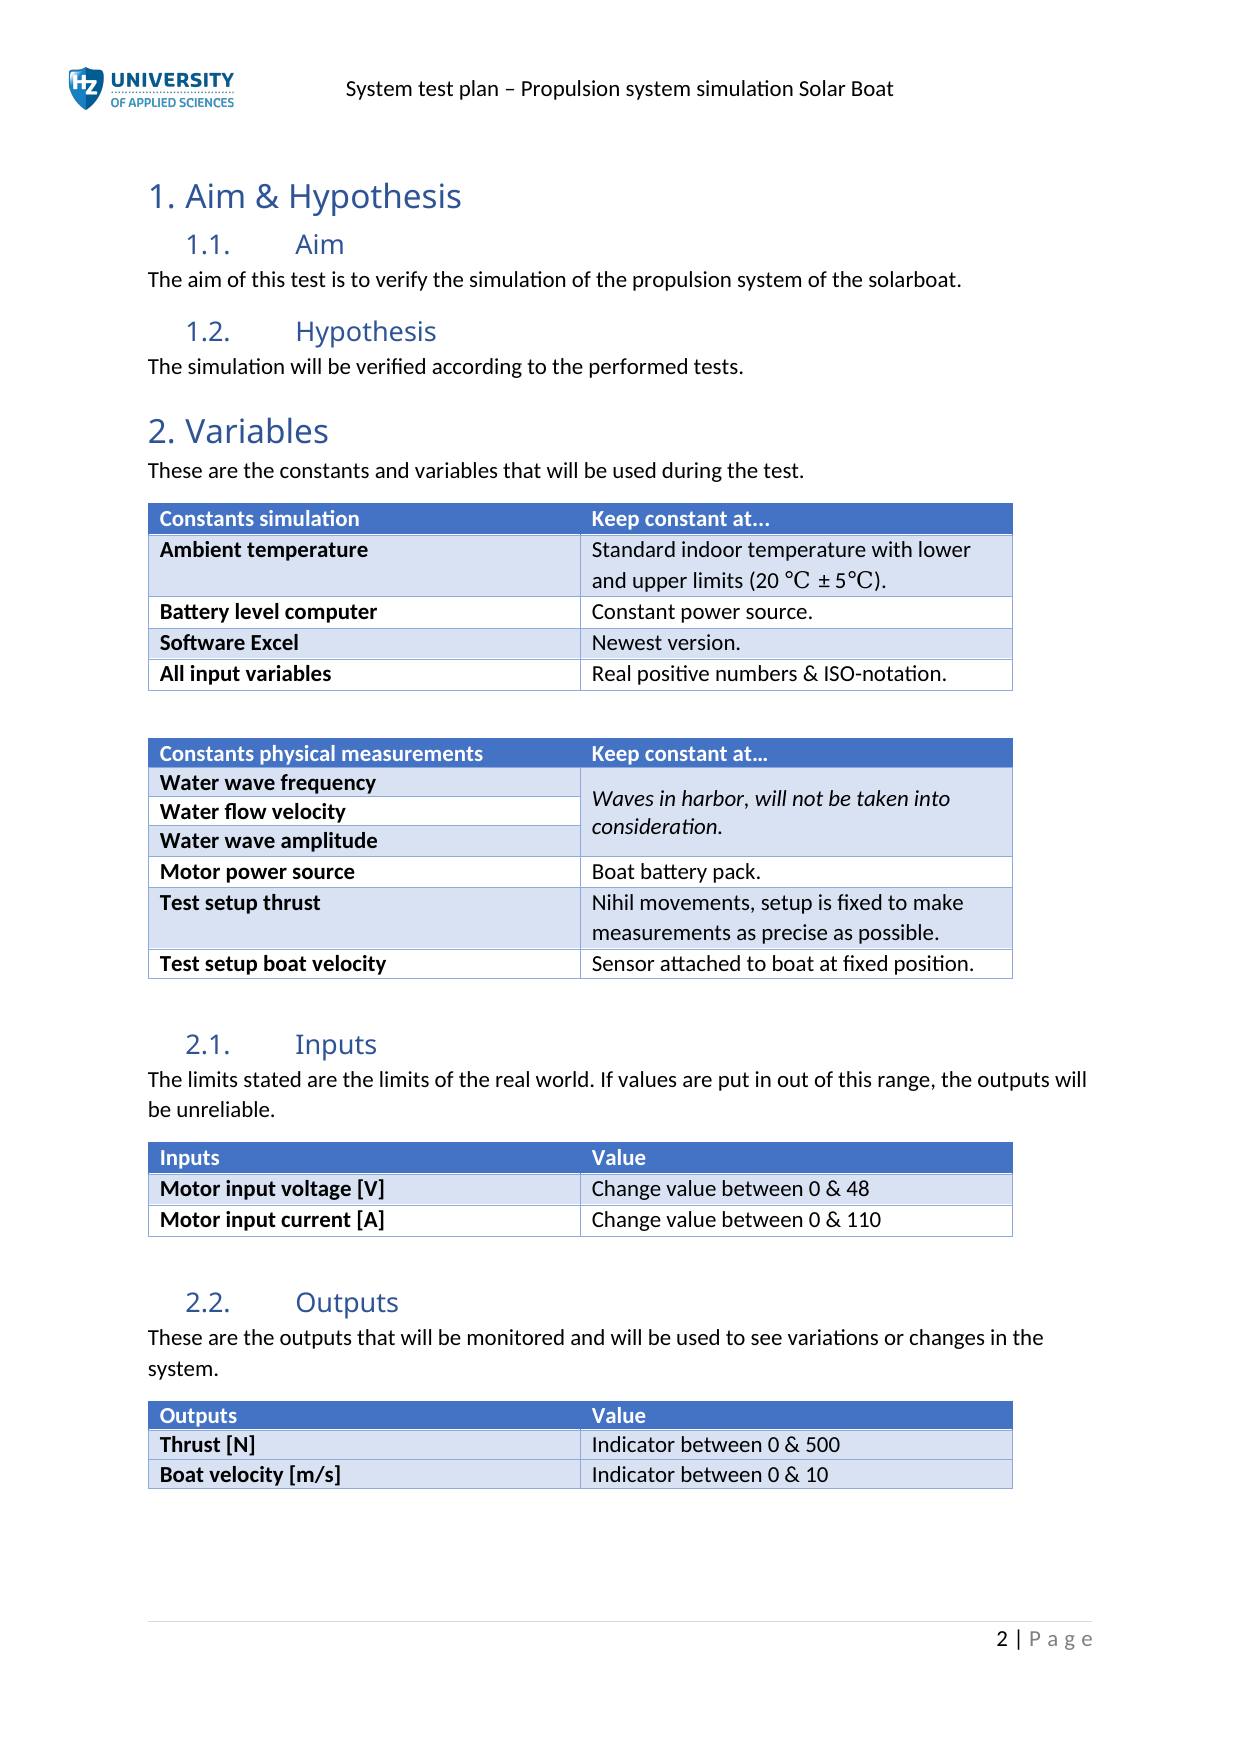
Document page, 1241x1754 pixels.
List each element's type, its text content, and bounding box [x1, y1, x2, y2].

subtitle Outputs [185, 1284, 1092, 1321]
table_cell Indicator between 0 & 10 [581, 1460, 1012, 1488]
table_cell Motor input current [A] [149, 1206, 580, 1236]
subtitle Aim [185, 226, 1092, 263]
table_header Value [581, 1143, 1012, 1173]
table_cell Motor input voltage [V] [149, 1175, 580, 1204]
table_header Outputs [149, 1402, 580, 1429]
table_cell Change value between 0 & 110 [581, 1206, 1012, 1236]
text The limits stated are the limits of the real world. If values are put in out of this range, the outputs will be unreliable. [148, 1065, 1092, 1123]
table_cell Real positive numbers & ISO-notation. [581, 660, 1012, 690]
picture [68, 67, 234, 110]
table_cell Battery level computer [149, 597, 580, 627]
table_header Constants simulation [149, 504, 580, 534]
table_cell Boat battery pack. [581, 857, 1012, 887]
text The simulation will be verified according to the performed tests. [148, 352, 1092, 380]
text The aim of this test is to verify the simulation of the propulsion system of the solarboat. [148, 266, 1092, 294]
table_cell Boat velocity [m/s] [149, 1460, 580, 1488]
table_cell Test setup boat velocity [149, 950, 580, 977]
table_cell Test setup thrust [149, 888, 580, 948]
table_cell Water wave frequency [149, 768, 580, 796]
subtitle Inputs [185, 1025, 1092, 1062]
table_cell Software Excel [149, 629, 580, 658]
table_cell Thrust [N] [149, 1431, 580, 1459]
table_cell All input variables [149, 660, 580, 690]
table_cell Newest version. [581, 629, 1012, 658]
table_cell Sensor attached to boat at fixed position. [581, 950, 1012, 977]
subtitle Variables [148, 407, 1092, 453]
table_cell Ambient temperature [149, 536, 580, 596]
table_header Keep constant at... [581, 504, 1012, 534]
table_header Constants physical measurements [149, 739, 580, 767]
table_header Value [581, 1402, 1012, 1429]
table_cell Waves in harbor, will not be taken into consideration. [581, 768, 1012, 856]
table_cell Constant power source. [581, 597, 1012, 627]
text These are the constants and variables that will be used during the test. [148, 456, 1092, 484]
table_cell Standard indoor temperature with lower and upper limits (20 ℃ ± 5℃). [581, 536, 1012, 596]
table_cell Water wave amplitude [149, 826, 580, 856]
subtitle Hypothesis [185, 312, 1092, 349]
table_cell Motor power source [149, 857, 580, 887]
text These are the outputs that will be monitored and will be used to see variations or changes in the system. [148, 1323, 1092, 1382]
subtitle Aim & Hypothesis [148, 173, 1092, 218]
table_cell Water flow velocity [149, 797, 580, 825]
table_header Inputs [149, 1143, 580, 1173]
table_cell Indicator between 0 & 500 [581, 1431, 1012, 1459]
table_cell Change value between 0 & 48 [581, 1175, 1012, 1204]
table_cell Nihil movements, setup is fixed to make measurements as precise as possible. [581, 888, 1012, 948]
table_header Keep constant at… [581, 739, 1012, 767]
